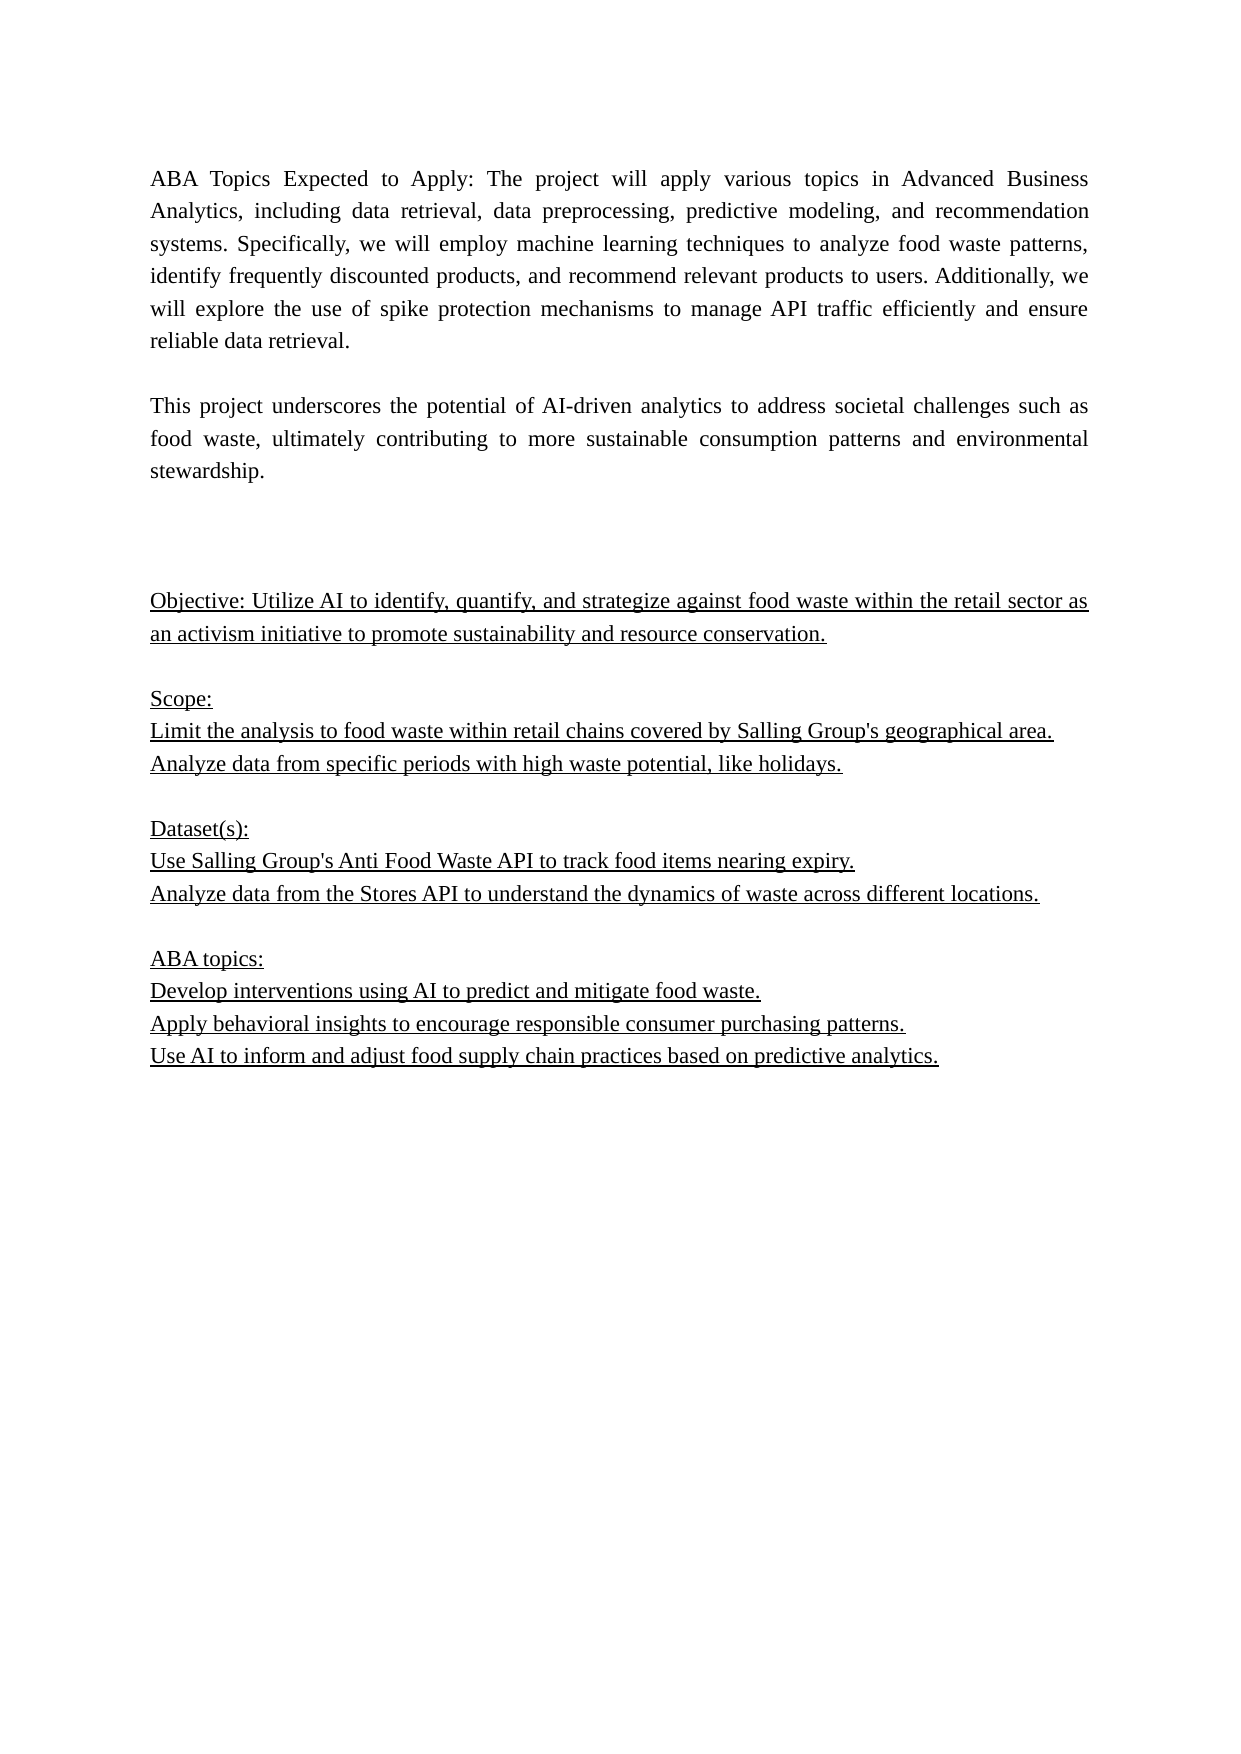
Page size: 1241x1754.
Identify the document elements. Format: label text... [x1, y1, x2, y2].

text Limit the analysis to food waste within retail chains covered by Salling Group's geographical area. [150, 714, 1090, 747]
text Analyze data from specific periods with high waste potential, like holidays. [150, 747, 1090, 779]
text ABA topics: [150, 942, 1090, 974]
text Analyze data from the Stores API to understand the dynamics of waste across different locations. [150, 877, 1090, 909]
text Develop interventions using AI to predict and mitigate food waste. [150, 974, 1090, 1007]
text ABA Topics Expected to Apply: The project will apply various topics in Advanced Business Analytics, including data retrieval, data preprocessing, predictive modeling, and recommendation systems. Specifically, we will employ machine learning techniques to analyze food waste patterns, identify frequently discounted products, and recommend relevant products to users. Additionally, we will explore the use of spike protection mechanisms to manage API traffic efficiently and ensure reliable data retrieval. [150, 162, 1090, 357]
text Apply behavioral insights to encourage responsible consumer purchasing patterns. [150, 1007, 1090, 1039]
text Scope: [150, 682, 1090, 714]
text Dataset(s): [150, 812, 1090, 844]
text This project underscores the potential of AI-driven analytics to address societal challenges such as food waste, ultimately contributing to more sustainable consumption patterns and environmental stewardship. [150, 389, 1090, 487]
text Use Salling Group's Anti Food Waste API to track food items nearing expiry. [150, 844, 1090, 877]
text Objective: Utilize AI to identify, quantify, and strategize against food waste within the retail sector as an activism initiative to promote sustainability and resource conservation. [150, 584, 1090, 649]
text Use AI to inform and adjust food supply chain practices based on predictive analytics. [150, 1039, 1090, 1072]
